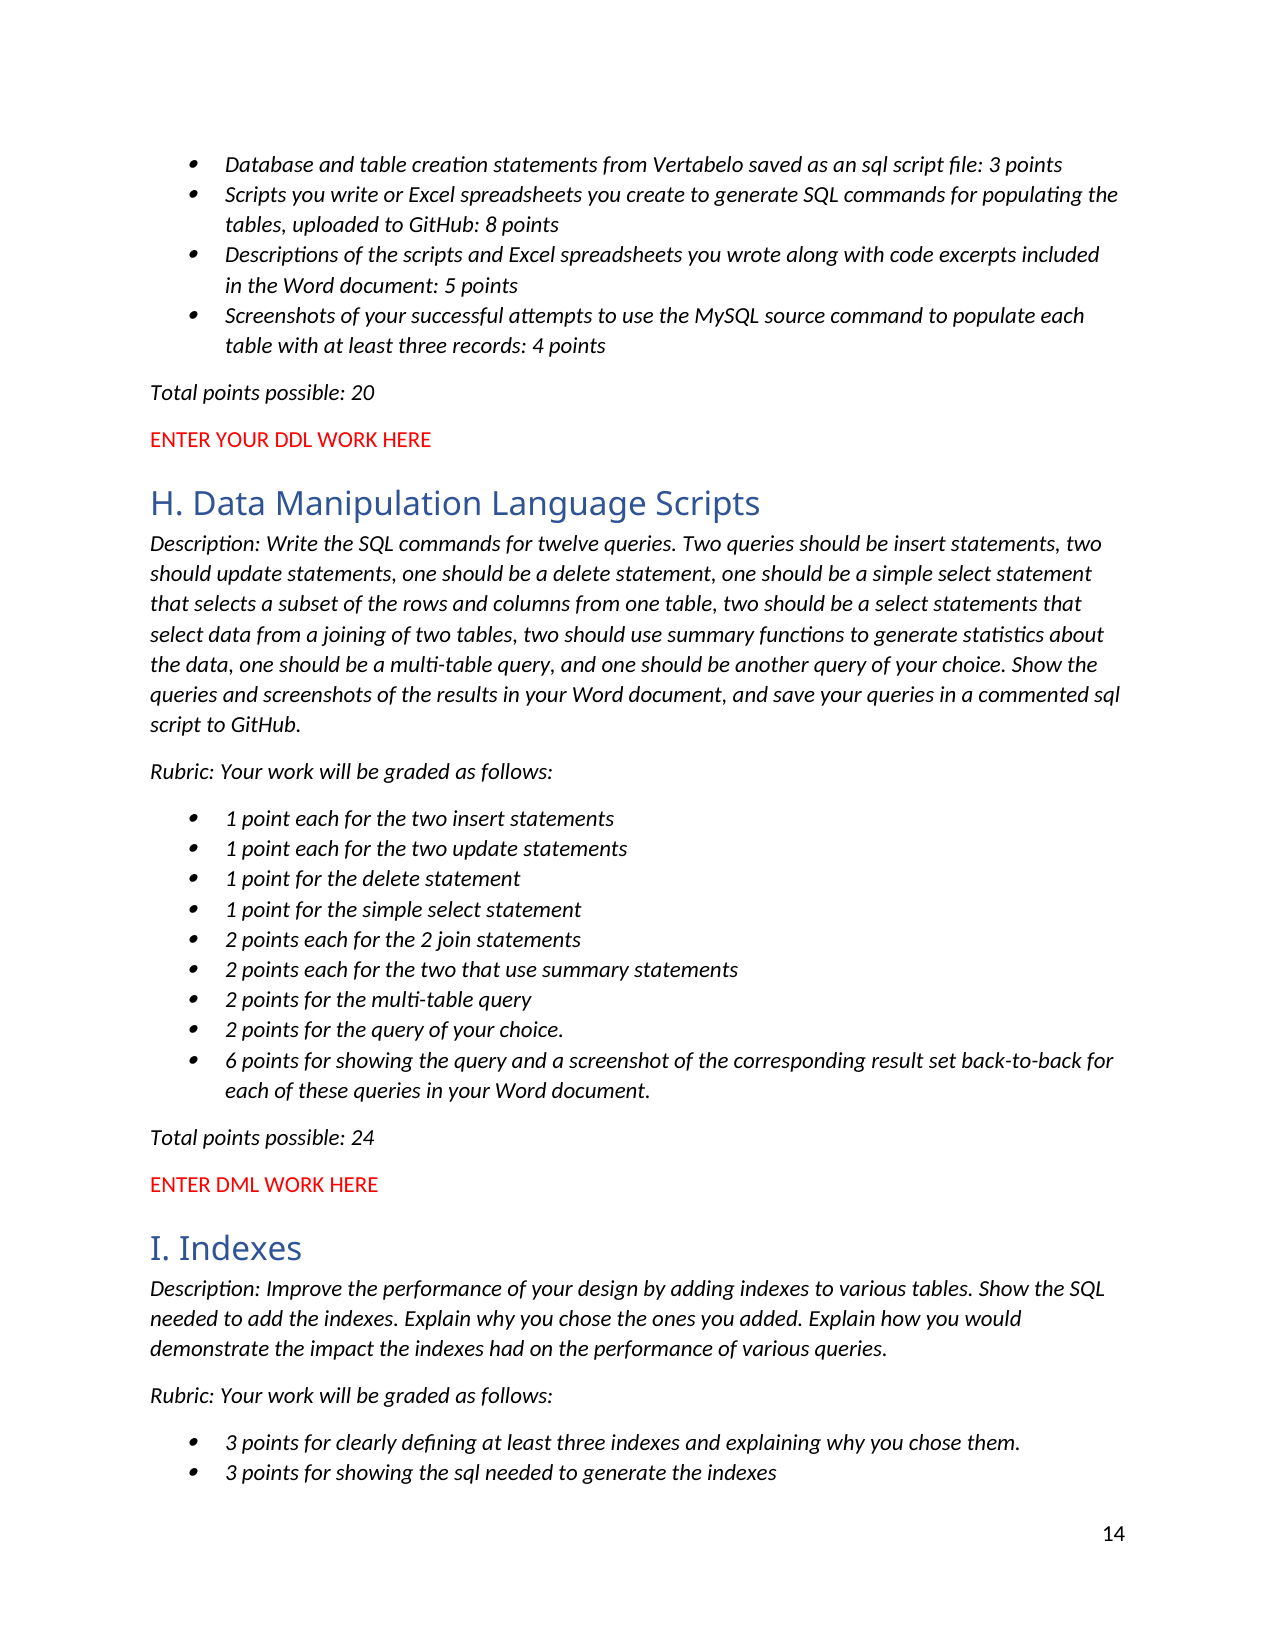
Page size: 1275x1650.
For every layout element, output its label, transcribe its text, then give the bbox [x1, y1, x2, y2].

list 1 point for the simple select statement [187, 895, 1125, 923]
text Description: Write the SQL commands for twelve queries. Two queries should be insert statements, two should update statements, one should be a delete statement, one should be a simple select statement that selects a subset of the rows and columns from one table, two should be a select statements that select data from a joining of two tables, two should use summary functions to generate statistics about the data, one should be a multi-table query, and one should be another query of your choice. Show the queries and screenshots of the results in your Word document, and save your queries in a commented sql script to GitHub. [150, 529, 1125, 738]
list 2 points each for the 2 join statements [187, 925, 1125, 953]
list 1 point for the delete statement [187, 864, 1125, 893]
list 1 point each for the two update statements [187, 834, 1125, 862]
text ENTER DML WORK HERE [150, 1170, 1125, 1198]
list 2 points for the query of your choice. [187, 1016, 1125, 1044]
list 3 points for showing the sql needed to generate the indexes [187, 1458, 1125, 1486]
text Total points possible: 24 [150, 1123, 1125, 1151]
subtitle H. Data Manipulation Language Scripts [150, 480, 1125, 526]
list Descriptions of the scripts and Excel spreadsheets you wrote along with code excerpts included in the Word document: 5 points [187, 241, 1125, 299]
list 2 points each for the two that use summary statements [187, 955, 1125, 983]
text Rubric: Your work will be graded as follows: [150, 1381, 1125, 1409]
text Description: Improve the performance of your design by adding indexes to various tables. Show the SQL needed to add the indexes. Explain why you chose the ones you added. Explain how you would demonstrate the impact the indexes had on the performance of various queries. [150, 1274, 1125, 1362]
list 3 points for clearly defining at least three indexes and explaining why you chose them. [187, 1428, 1125, 1456]
text Rubric: Your work will be graded as follows: [150, 757, 1125, 785]
subtitle I. Indexes [150, 1225, 1125, 1270]
list 2 points for the multi-table query [187, 985, 1125, 1013]
list Database and table creation statements from Vertabelo saved as an sql script file: 3 points [187, 150, 1125, 178]
list Scripts you write or Excel spreadsheets you create to generate SQL commands for populating the tables, uploaded to GitHub: 8 points [187, 180, 1125, 238]
text Total points possible: 20 [150, 378, 1125, 406]
list Screenshots of your successful attempts to use the MySQL source command to populate each table with at least three records: 4 points [187, 301, 1125, 359]
text ENTER YOUR DDL WORK HERE [150, 425, 1125, 453]
list 1 point each for the two insert statements [187, 804, 1125, 832]
list 6 points for showing the query and a screenshot of the corresponding result set back-to-back for each of these queries in your Word document. [187, 1046, 1125, 1104]
